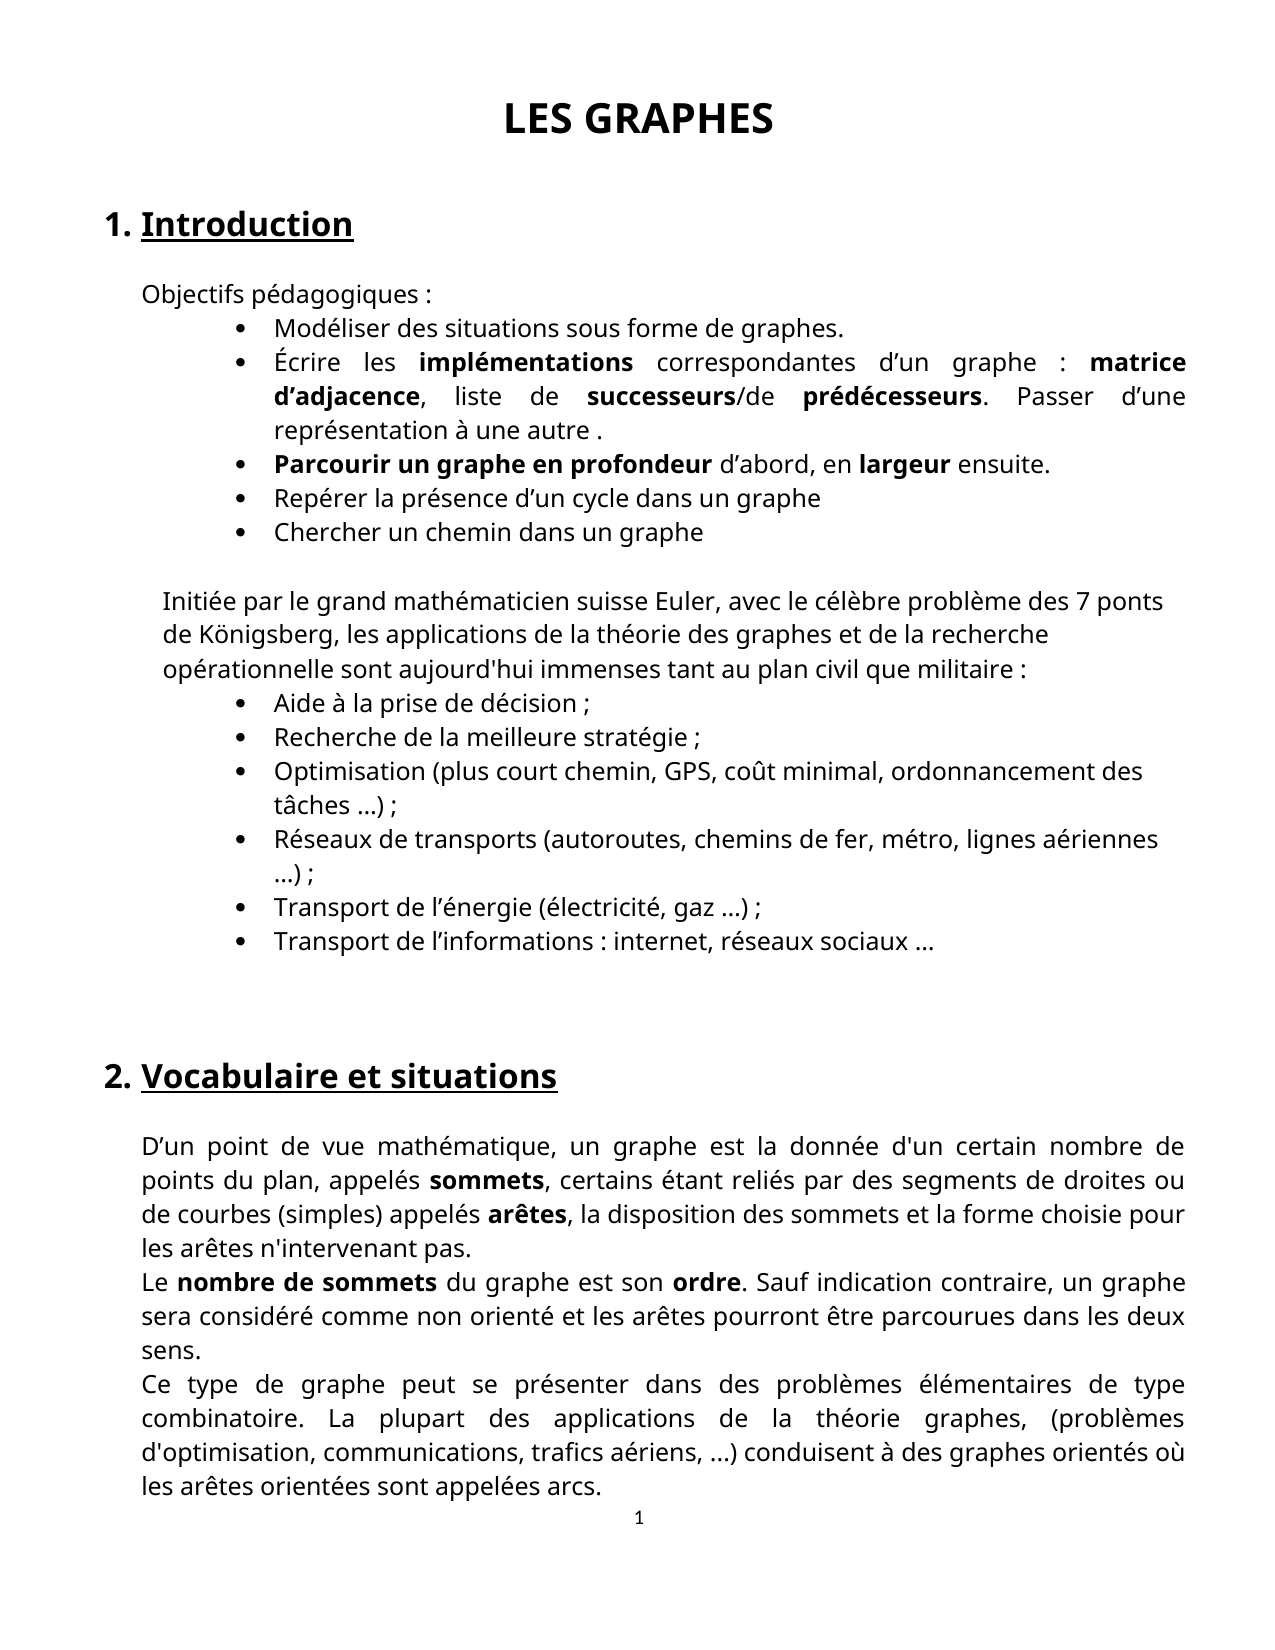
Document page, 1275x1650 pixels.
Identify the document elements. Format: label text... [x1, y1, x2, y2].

list Ce type de graphe peut se présenter dans des problèmes élémentaires de type combinatoire. La plupart des applications de la théorie graphes, (problèmes d'optimisation, communications, trafics aériens, ...) conduisent à des graphes orientés où les arêtes orientées sont appelées arcs. [141, 1367, 1186, 1503]
list Optimisation (plus court chemin, GPS, coût minimal, ordonnancement des tâches …) ; [236, 753, 1186, 822]
list Réseaux de transports (autoroutes, chemins de fer, métro, lignes aériennes …) ; [236, 822, 1186, 890]
list Chercher un chemin dans un graphe [236, 515, 1186, 549]
list Aide à la prise de décision ; [236, 685, 1186, 719]
list Écrire les implémentations correspondantes d’un graphe : matrice d’adjacence, liste de successeurs/de prédécesseurs. Passer d’une représentation à une autre . [236, 345, 1186, 447]
list Transport de l’informations : internet, réseaux sociaux … [236, 924, 1186, 958]
list D’un point de vue mathématique, un graphe est la donnée d'un certain nombre de points du plan, appelés sommets, certains étant reliés par des segments de droites ou de courbes (simples) appelés arêtes, la disposition des sommets et la forme choisie pour les arêtes n'intervenant pas. [141, 1128, 1186, 1264]
list Transport de l’énergie (électricité, gaz …) ; [236, 890, 1186, 924]
list Parcourir un graphe en profondeur d’abord, en largeur ensuite. [236, 447, 1186, 481]
text LES GRAPHES [91, 89, 1186, 145]
list Le nombre de sommets du graphe est son ordre. Sauf indication contraire, un graphe sera considéré comme non orienté et les arêtes pourront être parcourues dans les deux sens. [141, 1264, 1186, 1367]
list Recherche de la meilleure stratégie ; [236, 719, 1186, 753]
list Objectifs pédagogiques : [141, 277, 1186, 311]
subtitle Vocabulaire et situations [103, 1053, 1186, 1098]
list Modéliser des situations sous forme de graphes. [236, 311, 1186, 345]
list Initiée par le grand mathématicien suisse Euler, avec le célèbre problème des 7 ponts de Königsberg, les applications de la théorie des graphes et de la recherche opérationnelle sont aujourd'hui immenses tant au plan civil que militaire : [162, 583, 1186, 685]
list Repérer la présence d’un cycle dans un graphe [236, 481, 1186, 515]
subtitle Introduction [103, 201, 1186, 246]
